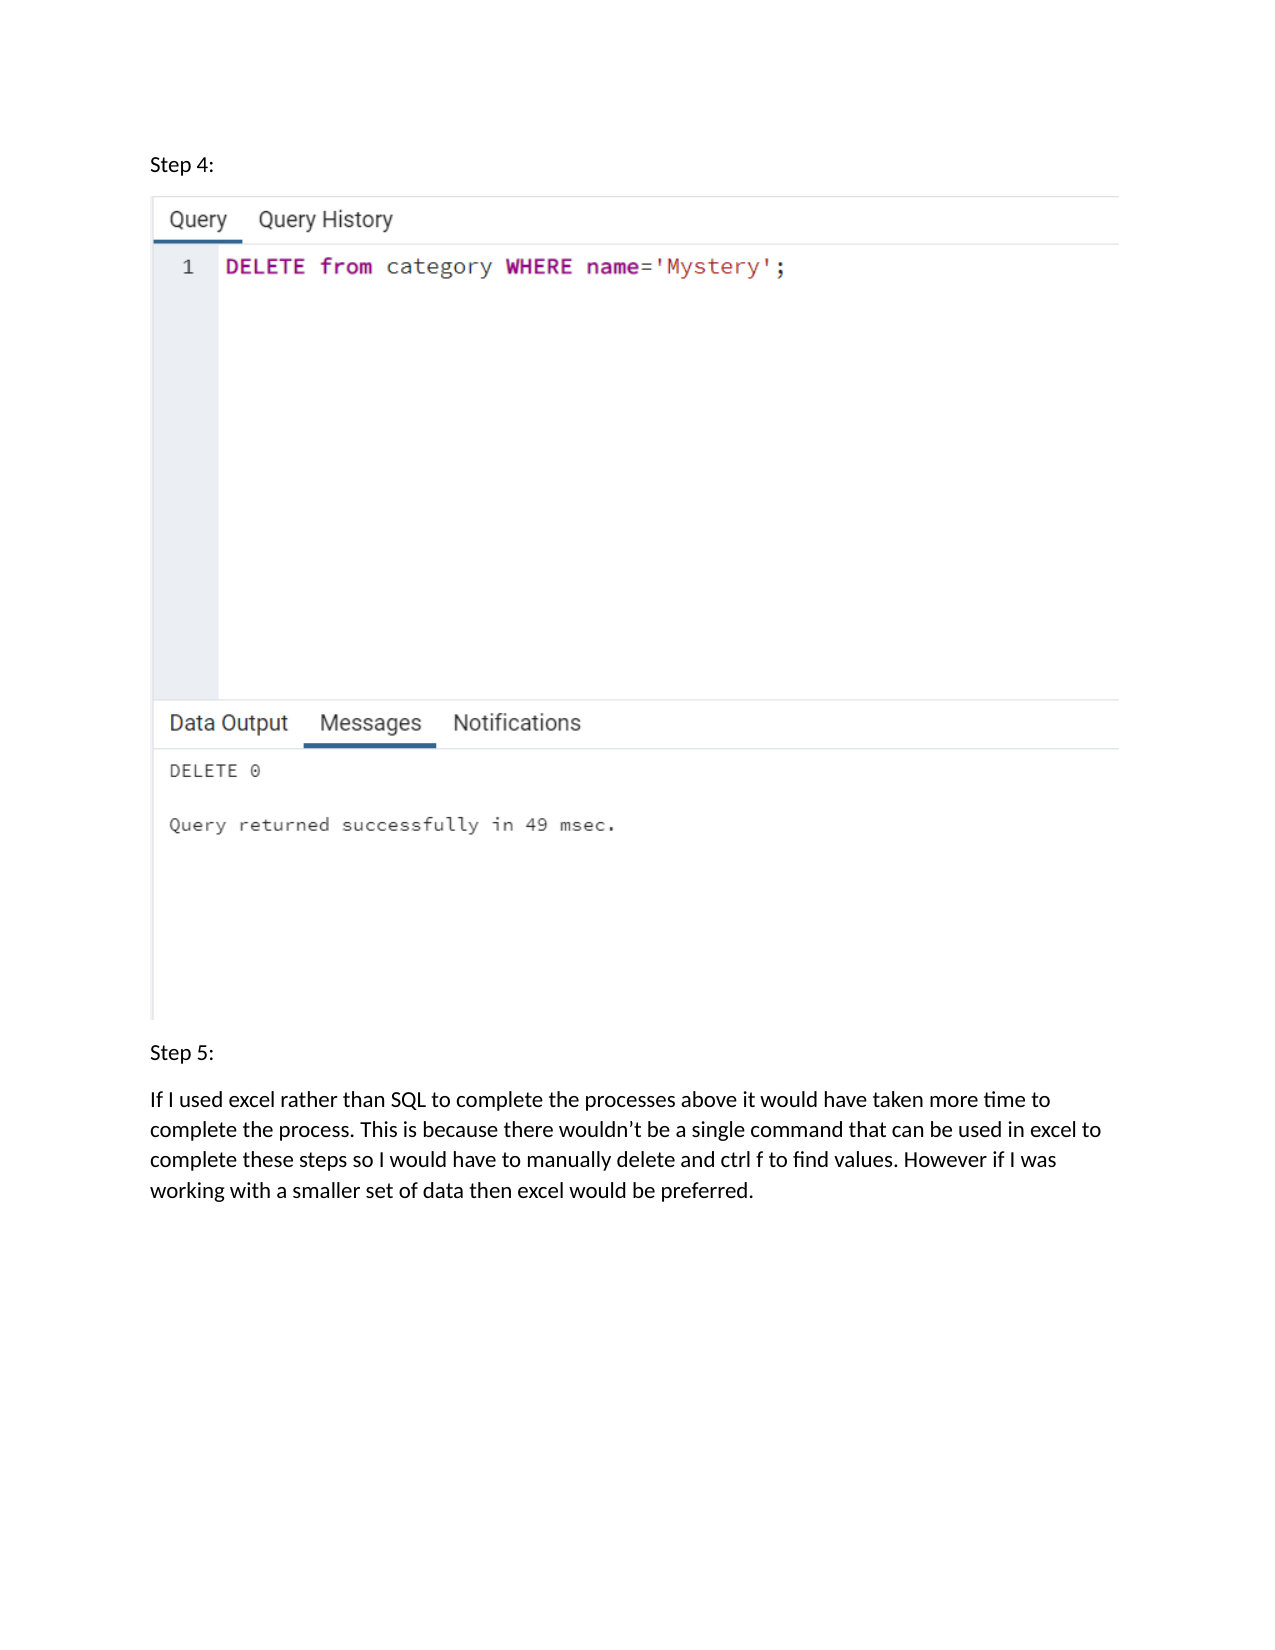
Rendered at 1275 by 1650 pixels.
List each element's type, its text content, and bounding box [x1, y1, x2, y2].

text Step 5: [150, 1038, 1125, 1066]
picture [150, 196, 1119, 1020]
text Step 4: [150, 150, 1125, 178]
text If I used excel rather than SQL to complete the processes above it would have taken more time to complete the process. This is because there wouldn’t be a single command that can be used in excel to complete these steps so I would have to manually delete and ctrl f to find values. However if I was working with a smaller set of data then excel would be preferred. [150, 1085, 1125, 1204]
